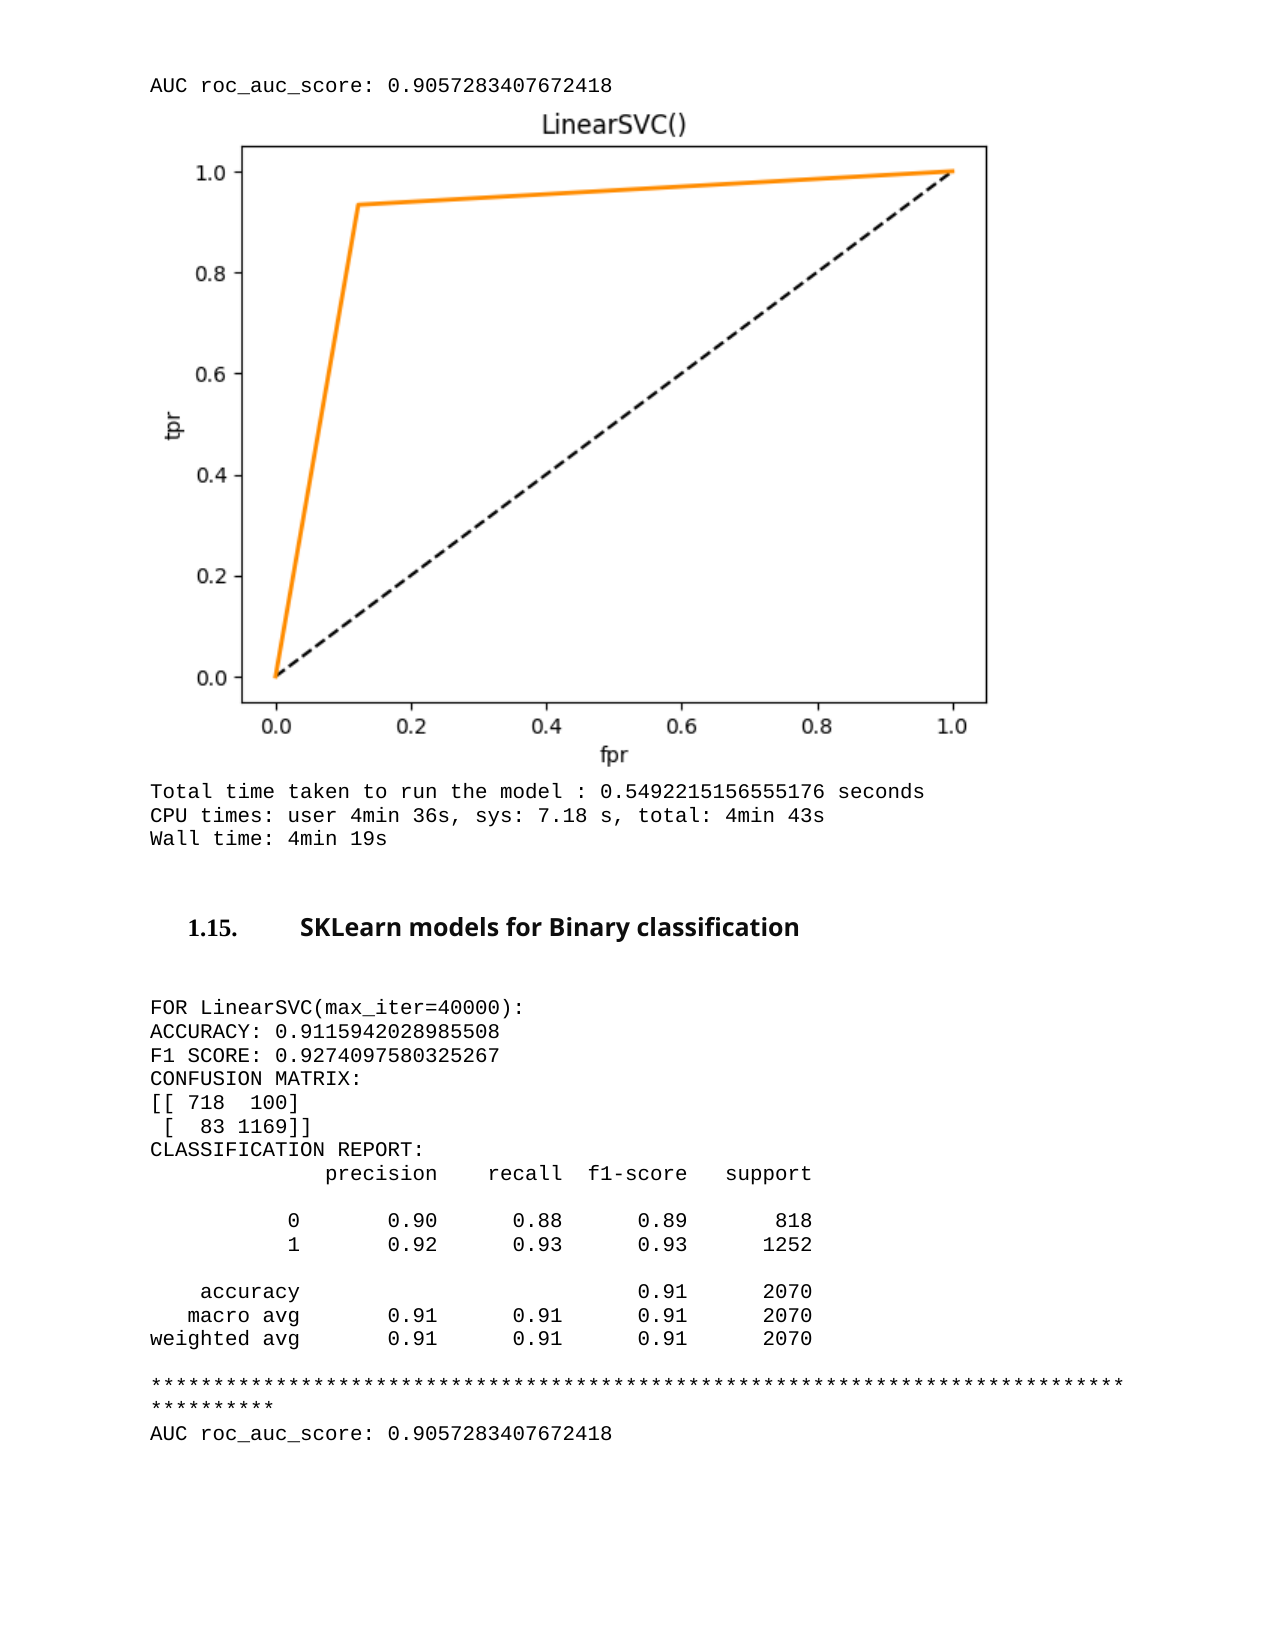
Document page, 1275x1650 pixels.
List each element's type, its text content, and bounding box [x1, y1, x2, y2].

text ACCURACY: 0.9115942028985508 [150, 1021, 1125, 1045]
text [ 83 1169]] [150, 1116, 1125, 1139]
text [[ 718 100] [150, 1092, 1125, 1116]
text F1 SCORE: 0.9274097580325267 [150, 1045, 1125, 1068]
text CONFUSION MATRIX: [150, 1068, 1125, 1092]
text 1 0.92 0.93 0.93 1252 [150, 1234, 1125, 1257]
text Wall time: 4min 19s [150, 828, 1125, 852]
text weighted avg 0.91 0.91 0.91 2070 [150, 1328, 1125, 1352]
subtitle SKLearn models for Binary classification [187, 909, 1125, 944]
text AUC roc_auc_score: 0.9057283407672418 [150, 1423, 1125, 1447]
text Total time taken to run the model : 0.5492215156555176 seconds [150, 781, 1125, 805]
picture [150, 98, 1001, 782]
text CLASSIFICATION REPORT: [150, 1139, 1125, 1163]
text precision recall f1-score support [150, 1163, 1125, 1187]
text FOR LinearSVC(max_iter=40000): [150, 997, 1125, 1021]
text 0 0.90 0.88 0.89 818 [150, 1210, 1125, 1234]
text CPU times: user 4min 36s, sys: 7.18 s, total: 4min 43s [150, 805, 1125, 828]
text **************************************************************************************** [150, 1376, 1125, 1423]
text accuracy 0.91 2070 [150, 1281, 1125, 1305]
text macro avg 0.91 0.91 0.91 2070 [150, 1305, 1125, 1328]
text AUC roc_auc_score: 0.9057283407672418 [150, 75, 1125, 99]
